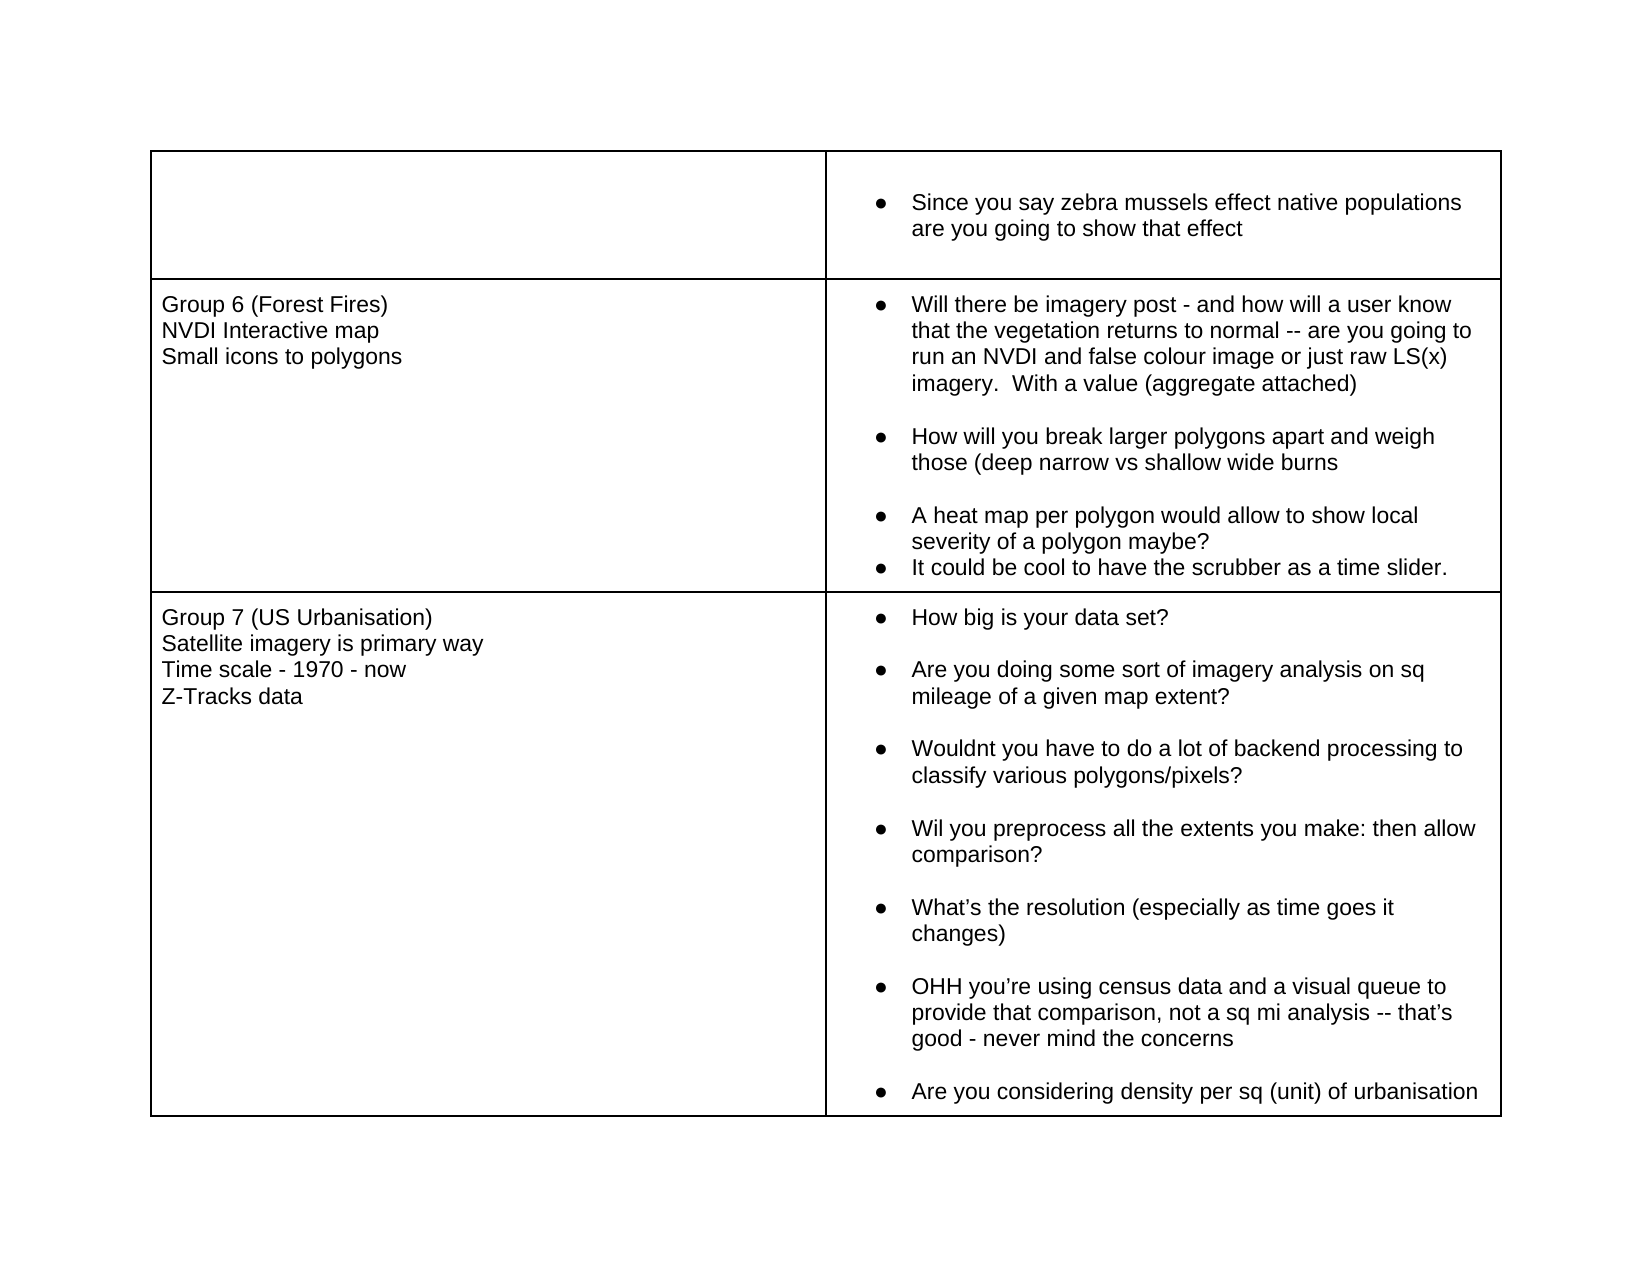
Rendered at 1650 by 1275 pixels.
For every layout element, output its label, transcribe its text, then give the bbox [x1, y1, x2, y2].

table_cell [152, 152, 825, 278]
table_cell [827, 593, 1500, 1115]
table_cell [152, 593, 825, 1115]
table_cell Will there be imagery post - and how will a user know that the vegetation returns to normal -- are you going to run an NVDI and false colour image or just raw LS(x) imagery. With a value (aggregate attached) How will you break larger polygons apart and weigh those (deep narrow vs shallow wide burns A heat map per polygon would allow to show local severity of a polygon maybe? It could be cool to have the scrubber as a time slider. [827, 280, 1500, 591]
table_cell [827, 152, 1500, 278]
table_cell Group 6 (Forest Fires) NVDI Interactive map Small icons to polygons [152, 280, 825, 591]
